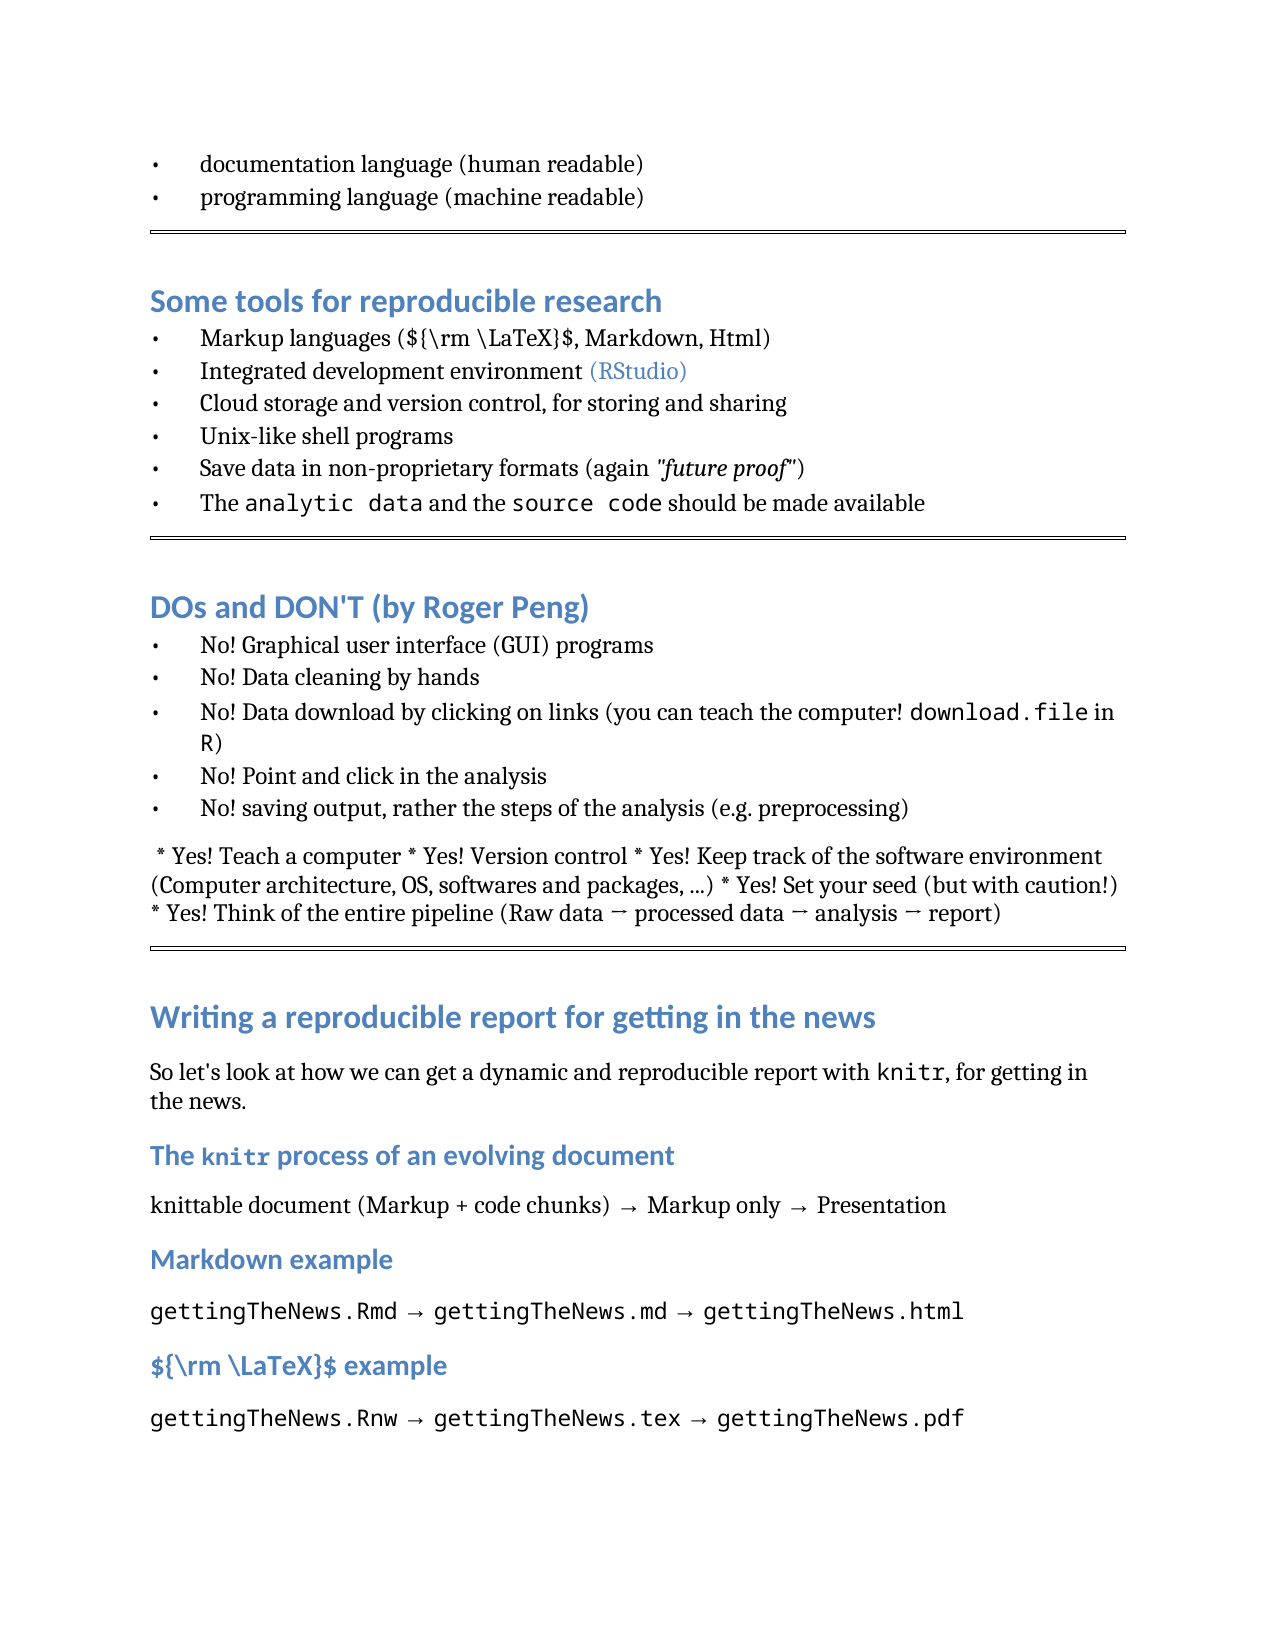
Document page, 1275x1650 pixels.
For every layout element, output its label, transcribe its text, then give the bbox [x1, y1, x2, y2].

subtitle DOs and DON'T (by Roger Peng) [150, 586, 1125, 627]
list The analytic data and the source code should be made available [150, 487, 1125, 518]
text gettingTheNews.Rmd gettingTheNews.md gettingTheNews.html [150, 1295, 1125, 1326]
list Save data in non-proprietary formats (again "future proof") [150, 454, 1125, 483]
list No! Data cleaning by hands [150, 663, 1125, 692]
list No! saving output, rather the steps of the analysis (e.g. preprocessing) [150, 794, 1125, 823]
subtitle Writing a reproducible report for getting in the news [150, 996, 1125, 1037]
list documentation language (human readable) [150, 150, 1125, 179]
list Cloud storage and version control, for storing and sharing [150, 389, 1125, 418]
list programming language (machine readable) [150, 182, 1125, 211]
text * Yes! Teach a computer * Yes! Version control * Yes! Keep track of the software environment (Computer architecture, OS, softwares and packages, ...) * Yes! Set your seed (but with caution!) * Yes! Think of the entire pipeline (Raw data → processed data → analysis → report) [150, 842, 1125, 928]
text knittable document (Markup + code chunks) Markup only Presentation [150, 1191, 1125, 1220]
list Unix-like shell programs [150, 422, 1125, 450]
subtitle The knitr process of an evolving document [150, 1137, 1125, 1172]
text So let's look at how we can get a dynamic and reproducible report with knitr, for getting in the news. [150, 1056, 1125, 1116]
list No! Graphical user interface (GUI) programs [150, 631, 1125, 659]
subtitle Some tools for reproducible research [150, 279, 1125, 320]
list Markup languages (${\rm \LaTeX}$, Markdown, Html) [150, 324, 1125, 353]
list Integrated development environment (RStudio) [150, 357, 1125, 385]
text gettingTheNews.Rnw gettingTheNews.tex gettingTheNews.pdf [150, 1402, 1125, 1433]
list No! Data download by clicking on links (you can teach the computer! download.file in R) [150, 696, 1125, 758]
subtitle ${\rm \LaTeX}$ example [150, 1347, 1125, 1383]
list No! Point and click in the analysis [150, 762, 1125, 791]
subtitle Markdown example [150, 1241, 1125, 1276]
